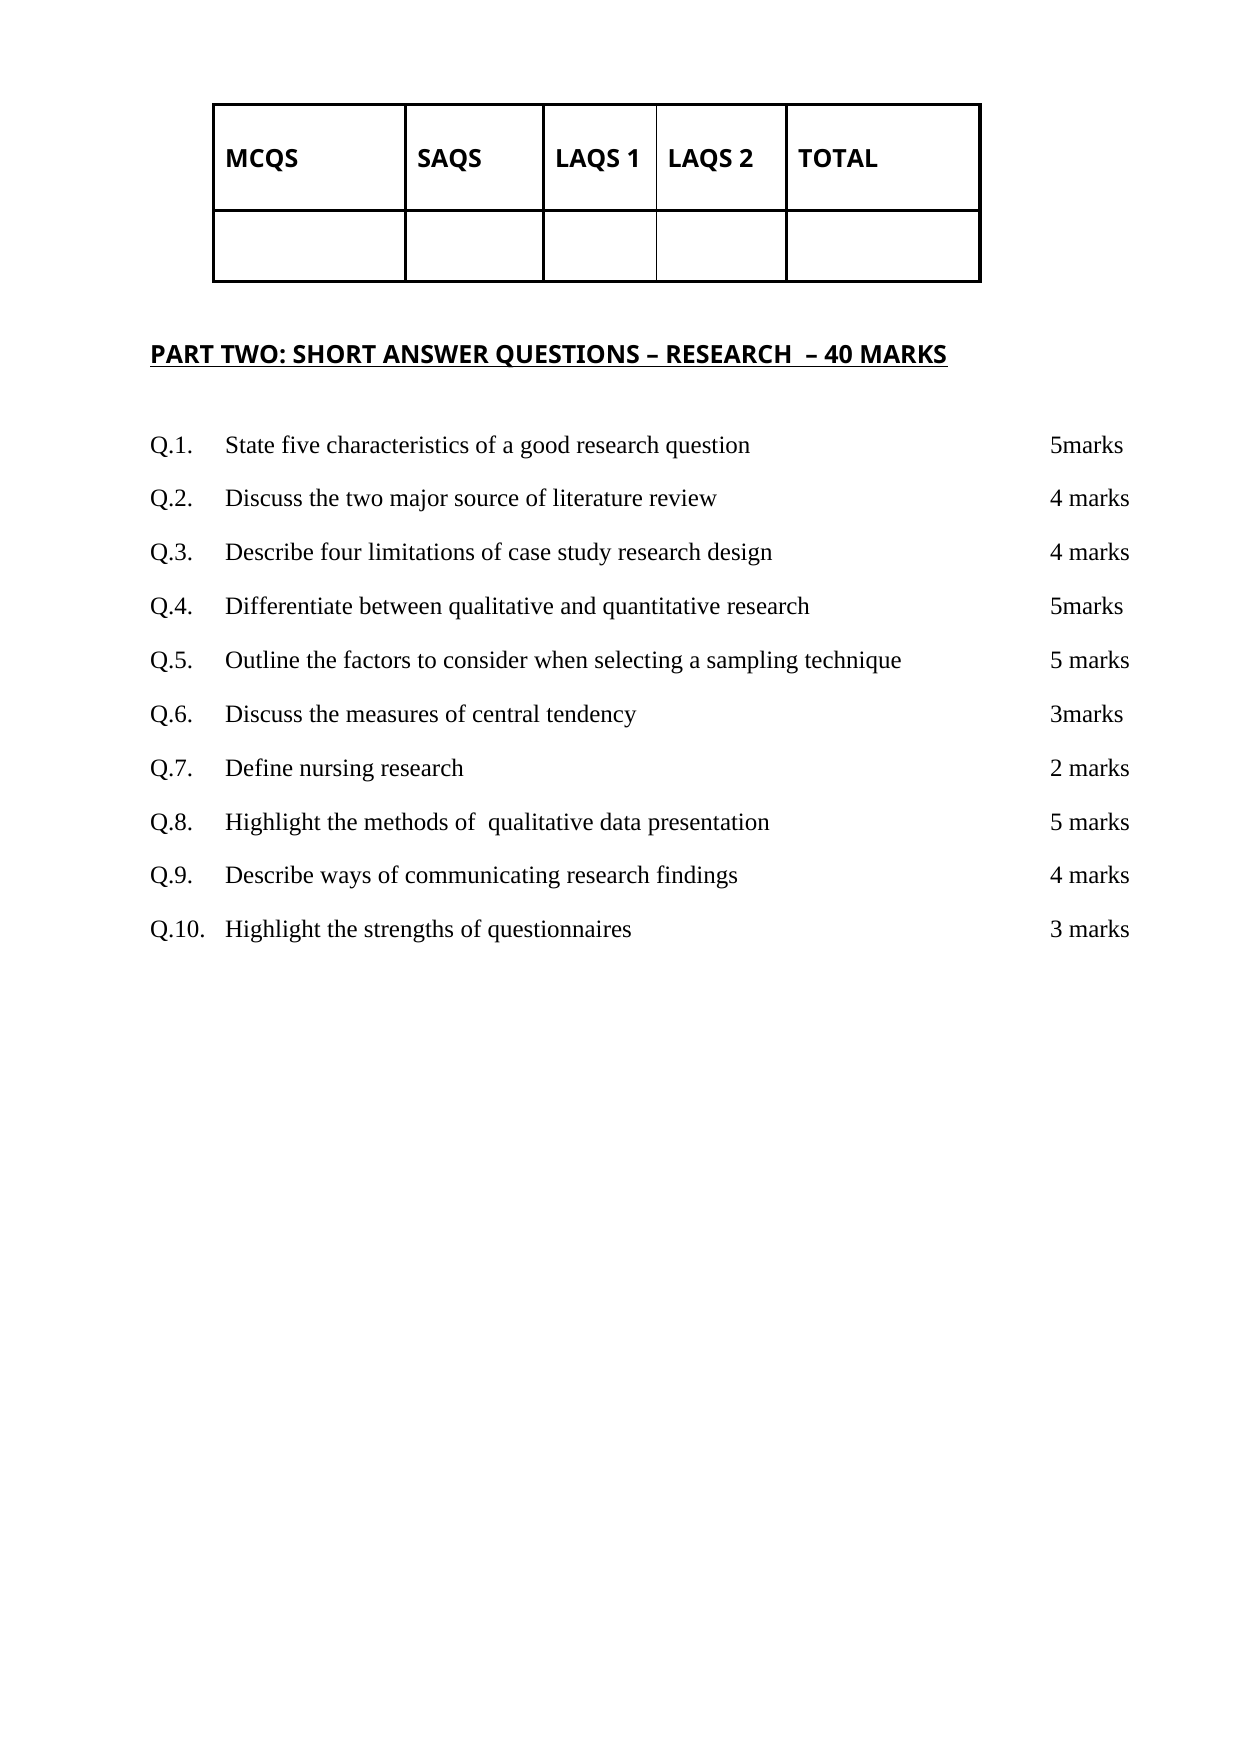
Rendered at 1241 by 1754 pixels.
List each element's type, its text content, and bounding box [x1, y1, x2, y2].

text Q.4. Differentiate between qualitative and quantitative research 5marks [150, 591, 1144, 620]
text Q.10. Highlight the strengths of questionnaires 3 marks [150, 914, 1144, 943]
text Q.7. Define nursing research 2 marks [150, 753, 1144, 782]
text PART TWO: SHORT ANSWER QUESTIONS – RESEARCH – 40 MARKS [150, 337, 1144, 371]
text Q.8. Highlight the methods of qualitative data presentation 5 marks [150, 807, 1144, 835]
text Q.9. Describe ways of communicating research findings 4 marks [150, 861, 1144, 889]
table_cell [215, 212, 404, 280]
text Q.2. Discuss the two major source of literature review 4 marks [150, 483, 1144, 512]
table_header LAQS 1 [545, 106, 656, 208]
text Q.1. State five characteristics of a good research question 5marks [150, 430, 1144, 458]
table_cell [788, 212, 978, 280]
table_cell [657, 212, 785, 280]
table_header SAQS [407, 106, 542, 208]
text Q.6. Discuss the measures of central tendency 3marks [150, 699, 1144, 728]
table_cell [545, 212, 656, 280]
table_cell [407, 212, 542, 280]
text Q.5. Outline the factors to consider when selecting a sampling technique 5 marks [150, 645, 1144, 674]
table_header MCQS [215, 106, 404, 208]
table_header LAQS 2 [657, 106, 785, 208]
table_header TOTAL [788, 106, 978, 208]
text Q.3. Describe four limitations of case study research design 4 marks [150, 537, 1144, 566]
